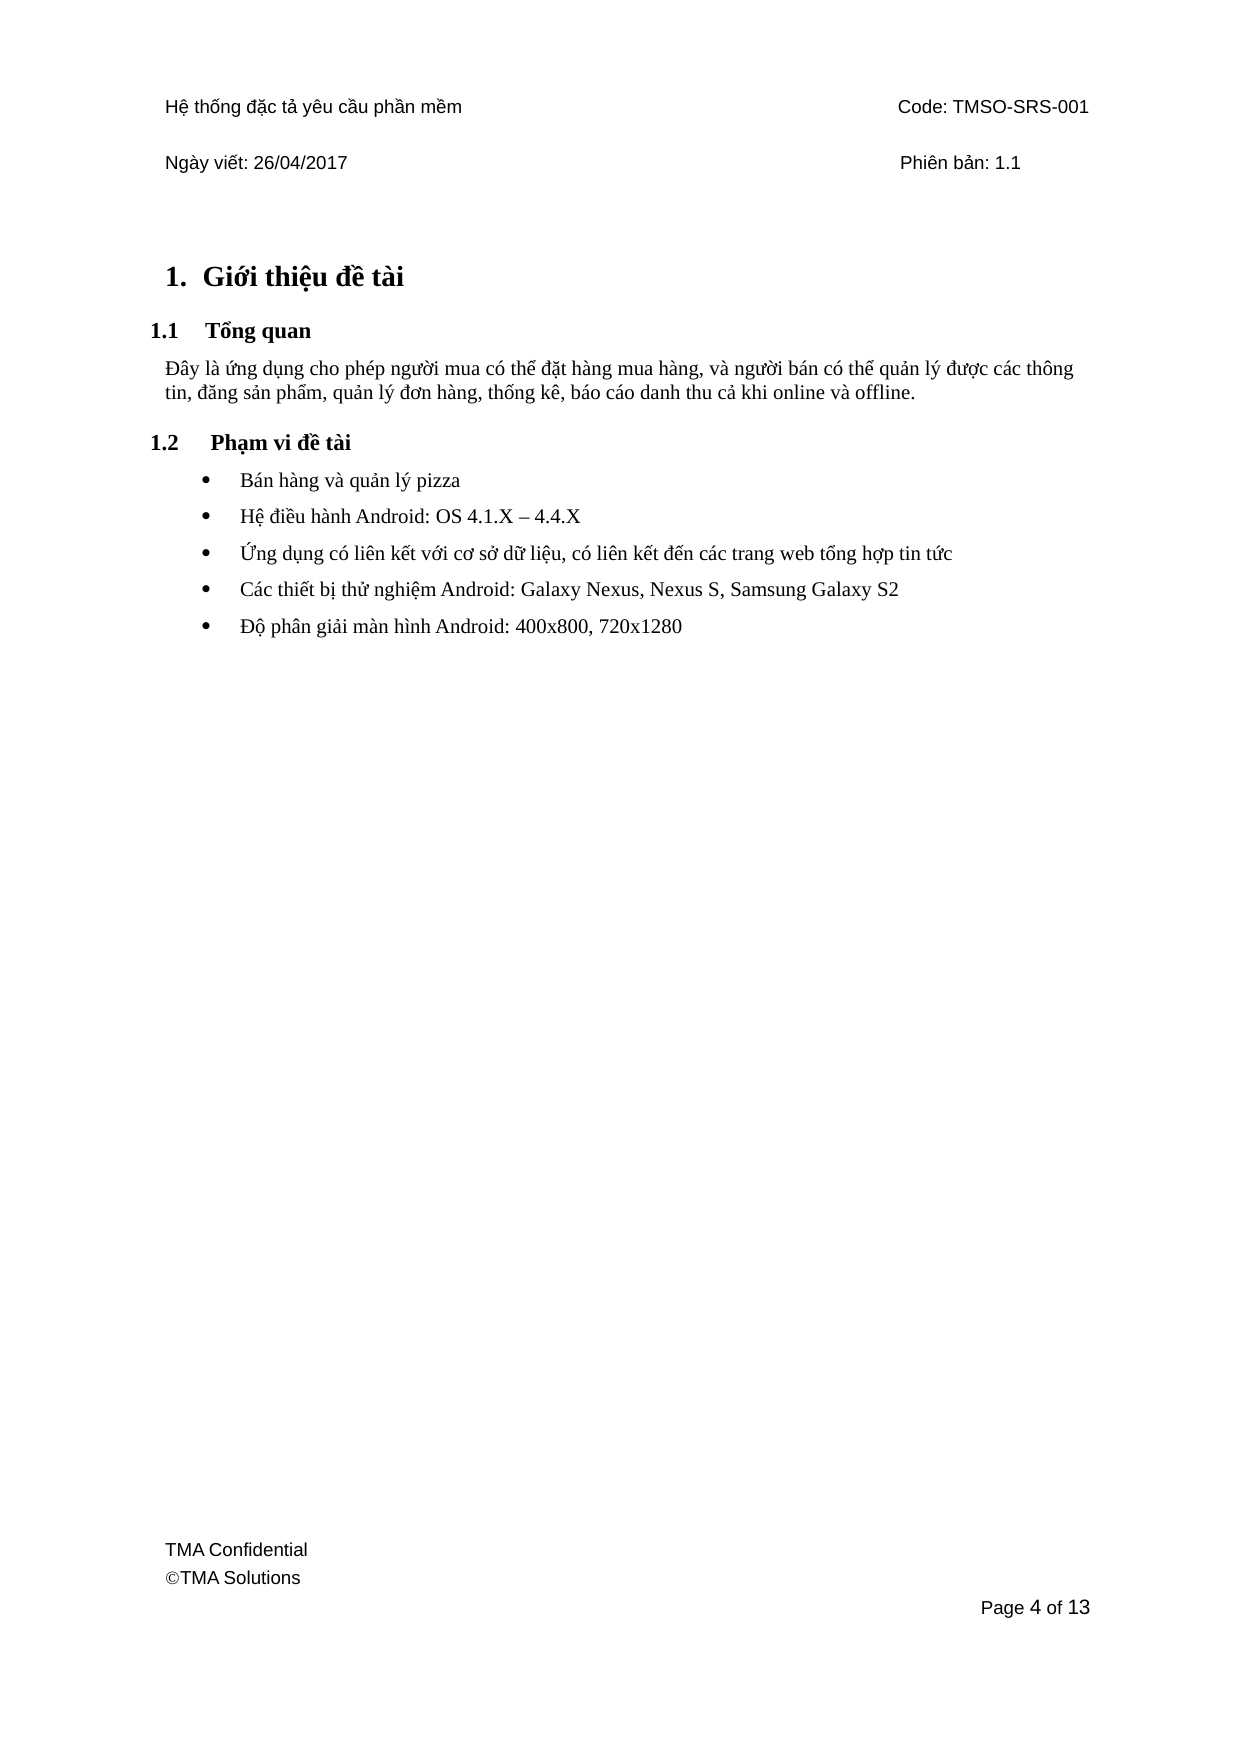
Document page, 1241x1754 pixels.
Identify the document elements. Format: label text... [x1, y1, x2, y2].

subtitle Tổng quan [150, 317, 1090, 343]
list Ứng dụng có liên kết với cơ sở dữ liệu, có liên kết đến các trang web tổng hợp tin tức [202, 541, 1090, 565]
list Độ phân giải màn hình Android: 400x800, 720x1280 [202, 614, 1090, 638]
list Bán hàng và quản lý pizza [202, 467, 1090, 492]
subtitle Phạm vi đề tài [150, 429, 1090, 455]
text Đây là ứng dụng cho phép người mua có thể đặt hàng mua hàng, và người bán có thể quản lý được các thông tin, đăng sản phẩm, quản lý đơn hàng, thống kê, báo cáo danh thu cả khi online và offline. [165, 356, 1090, 404]
subtitle Giới thiệu đề tài [165, 259, 1090, 292]
list Các thiết bị thử nghiệm Android: Galaxy Nexus, Nexus S, Samsung Galaxy S2 [202, 577, 1090, 601]
list Hệ điều hành Android: OS 4.1.X – 4.4.X [202, 504, 1090, 528]
